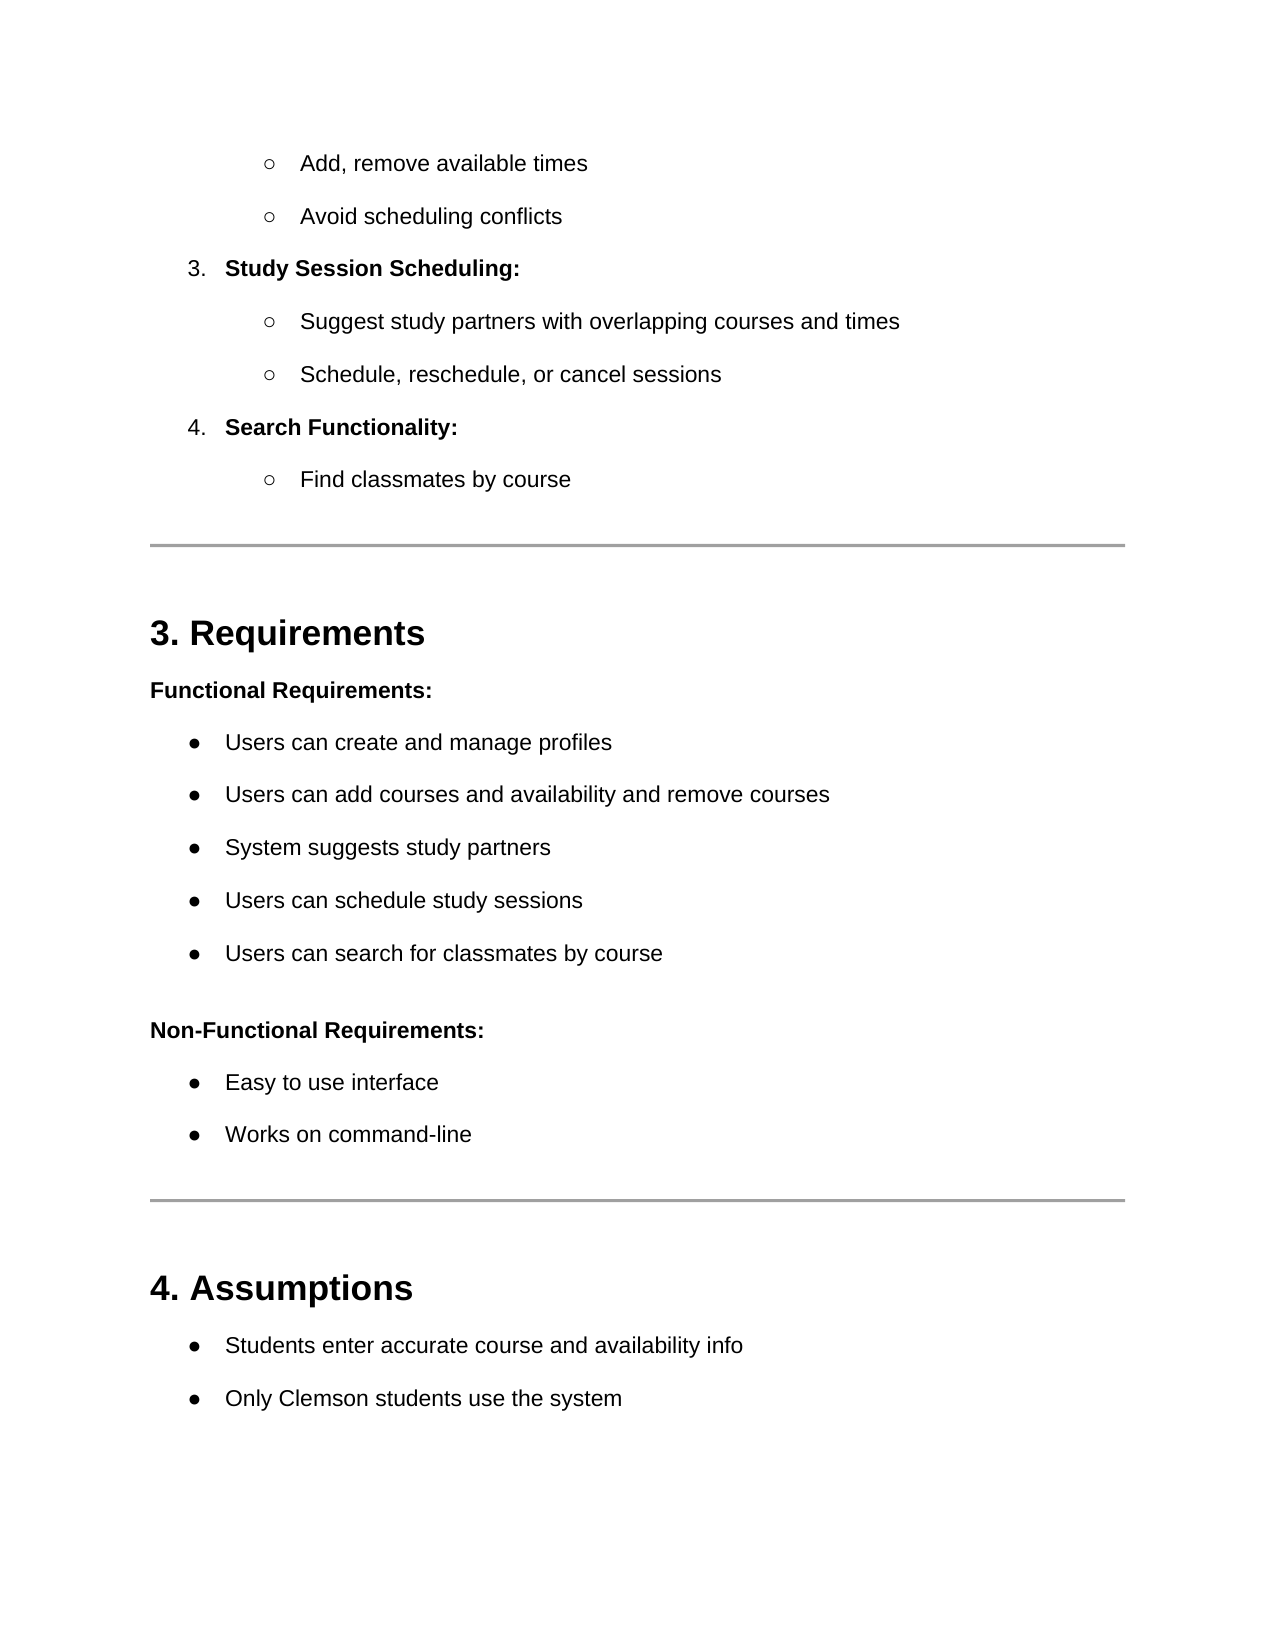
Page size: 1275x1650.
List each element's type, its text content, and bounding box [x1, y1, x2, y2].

list Users can create and manage profiles [187, 729, 1125, 781]
list System suggests study partners [187, 834, 1125, 887]
list Users can schedule study sessions [187, 887, 1125, 939]
list Study Session Scheduling: [187, 255, 1125, 308]
list Users can add courses and availability and remove courses [187, 781, 1125, 834]
list Users can search for classmates by course [187, 939, 1125, 992]
list Find classmates by course [262, 466, 1125, 519]
list Suggest study partners with overlapping courses and times [262, 308, 1125, 361]
text Non-Functional Requirements: [150, 1017, 1125, 1044]
list Only Clemson students use the system [187, 1385, 1125, 1464]
subtitle 4. Assumptions [150, 1267, 1125, 1307]
subtitle 3. Requirements [150, 612, 1125, 652]
list Works on command-line [187, 1121, 1125, 1174]
list Search Functionality: [187, 413, 1125, 466]
list Students enter accurate course and availability info [187, 1332, 1125, 1385]
list Add, remove available times [262, 150, 1125, 203]
list Avoid scheduling conflicts [262, 203, 1125, 255]
list Schedule, reschedule, or cancel sessions [262, 361, 1125, 413]
list Easy to use interface [187, 1069, 1125, 1121]
text Functional Requirements: [150, 677, 1125, 704]
